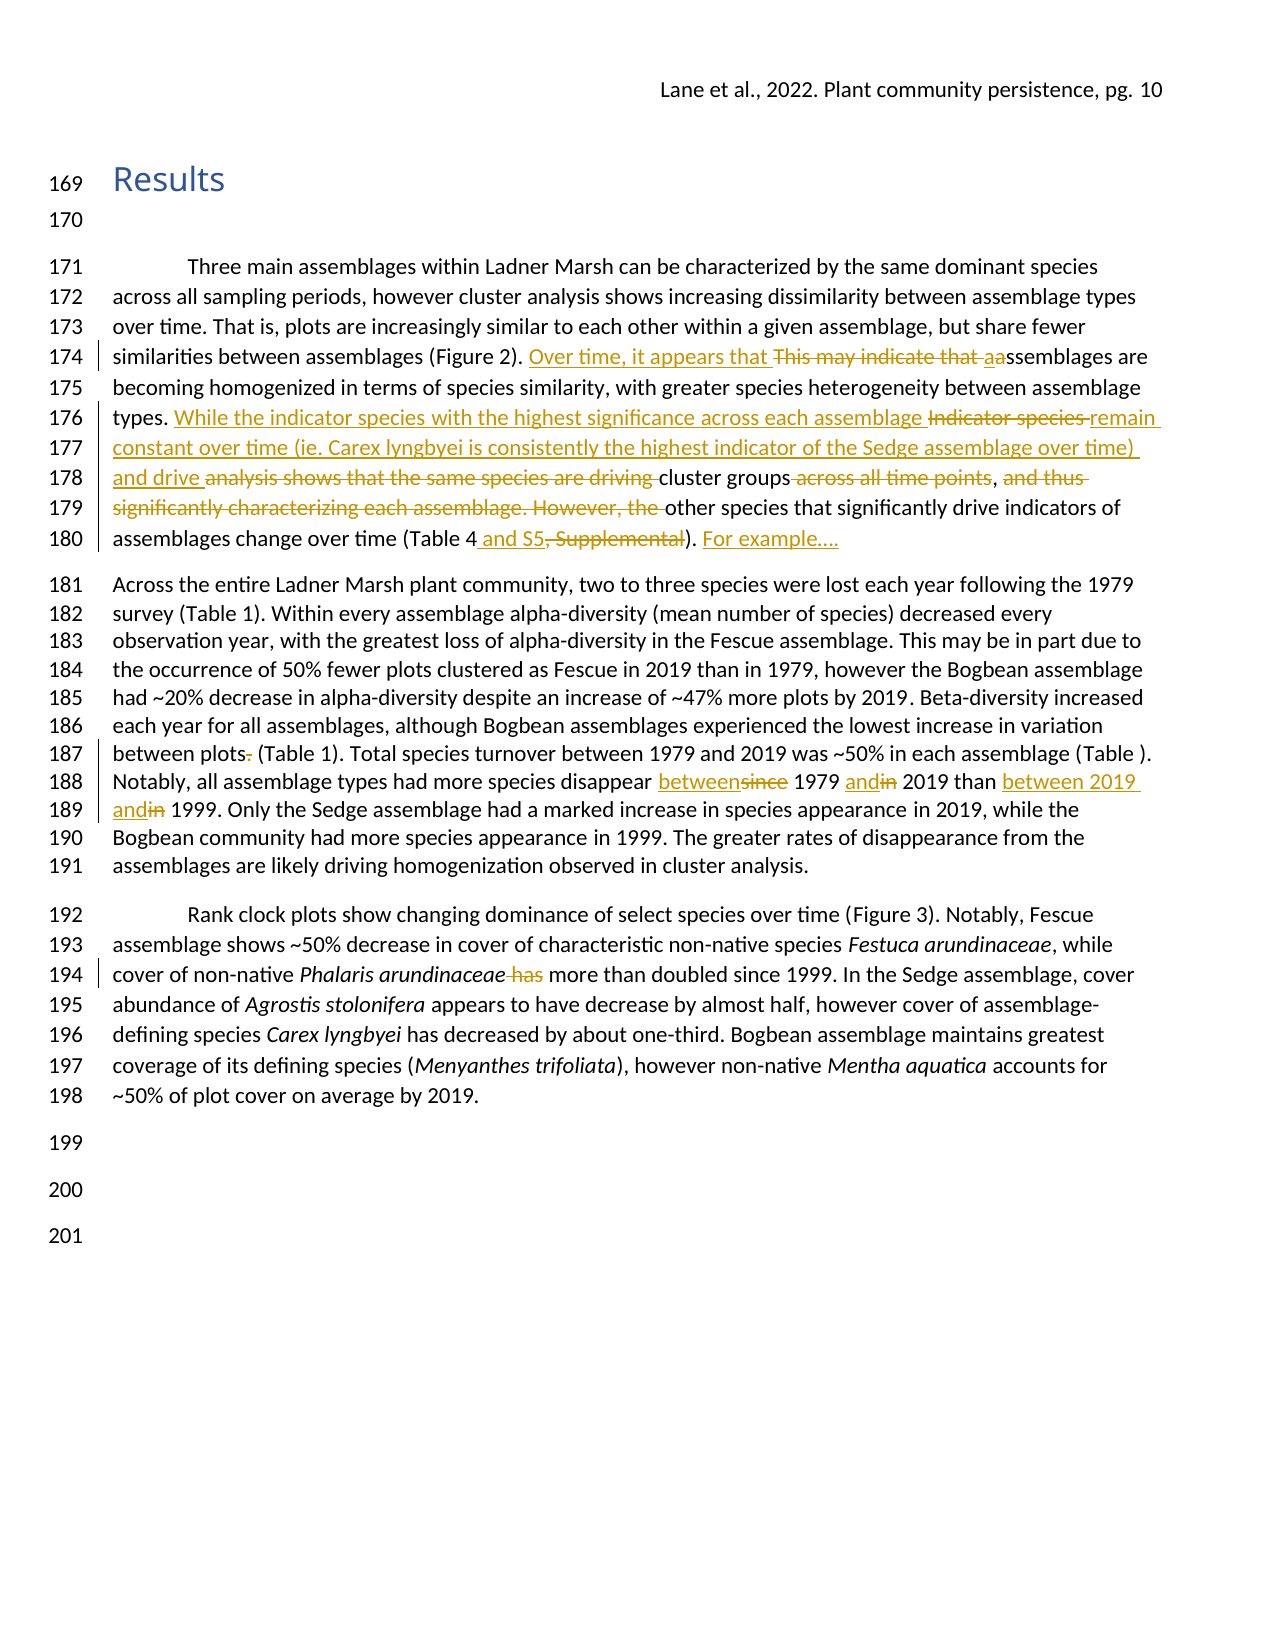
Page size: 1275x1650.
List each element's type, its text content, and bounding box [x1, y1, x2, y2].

text Three main assemblages within Ladner Marsh can be characterized by the same dominant species across all sampling periods, however cluster analysis shows increasing dissimilarity between assemblage types over time. That is, plots are increasingly similar to each other within a given assemblage, but share fewer similarities between assemblages (). ssemblages are becoming homogenized in terms of species similarity, with greater species heterogeneity between assemblage types. cluster groups, other species that significantly drive indicators of assemblages change over time (). [112, 252, 1162, 552]
subtitle Results [112, 156, 1162, 201]
text Across the entire Ladner Marsh plant community, two to three species were lost each year following the 1979 survey (). Within every assemblage alpha-diversity (mean number of species) decreased every observation year, with the greatest loss of alpha-diversity in the Fescue assemblage. This may be in part due to the occurrence of 50% fewer plots clustered as Fescue in 2019 than in 1979, however the Bogbean assemblage had ~20% decrease in alpha-diversity despite an increase of ~47% more plots by 2019. Beta-diversity increased each year for all assemblages, although Bogbean assemblages experienced the lowest increase in variation between plots (). Total species turnover between 1979 and 2019 was ~50% in each assemblage (). Notably, all assemblage types had more species disappear 1979 2019 than 1999. Only the Sedge assemblage had a marked increase in species appearance in 2019, while the Bogbean community had more species appearance in 1999. The greater rates of disappearance from the assemblages are likely driving homogenization observed in cluster analysis. [112, 571, 1162, 879]
text Rank clock plots show changing dominance of select species over time (). Notably, Fescue assemblage shows ~50% decrease in cover of characteristic non-native species Festuca arundinaceae, while cover of non-native Phalaris arundinaceae more than doubled since 1999. In the Sedge assemblage, cover abundance of Agrostis stolonifera appears to have decrease by almost half, however cover of assemblage-defining species Carex lyngbyei has decreased by about one-third. Bogbean assemblage maintains greatest coverage of its defining species (Menyanthes trifoliata), however non-native Mentha aquatica accounts for ~50% of plot cover on average by 2019. [112, 900, 1162, 1109]
